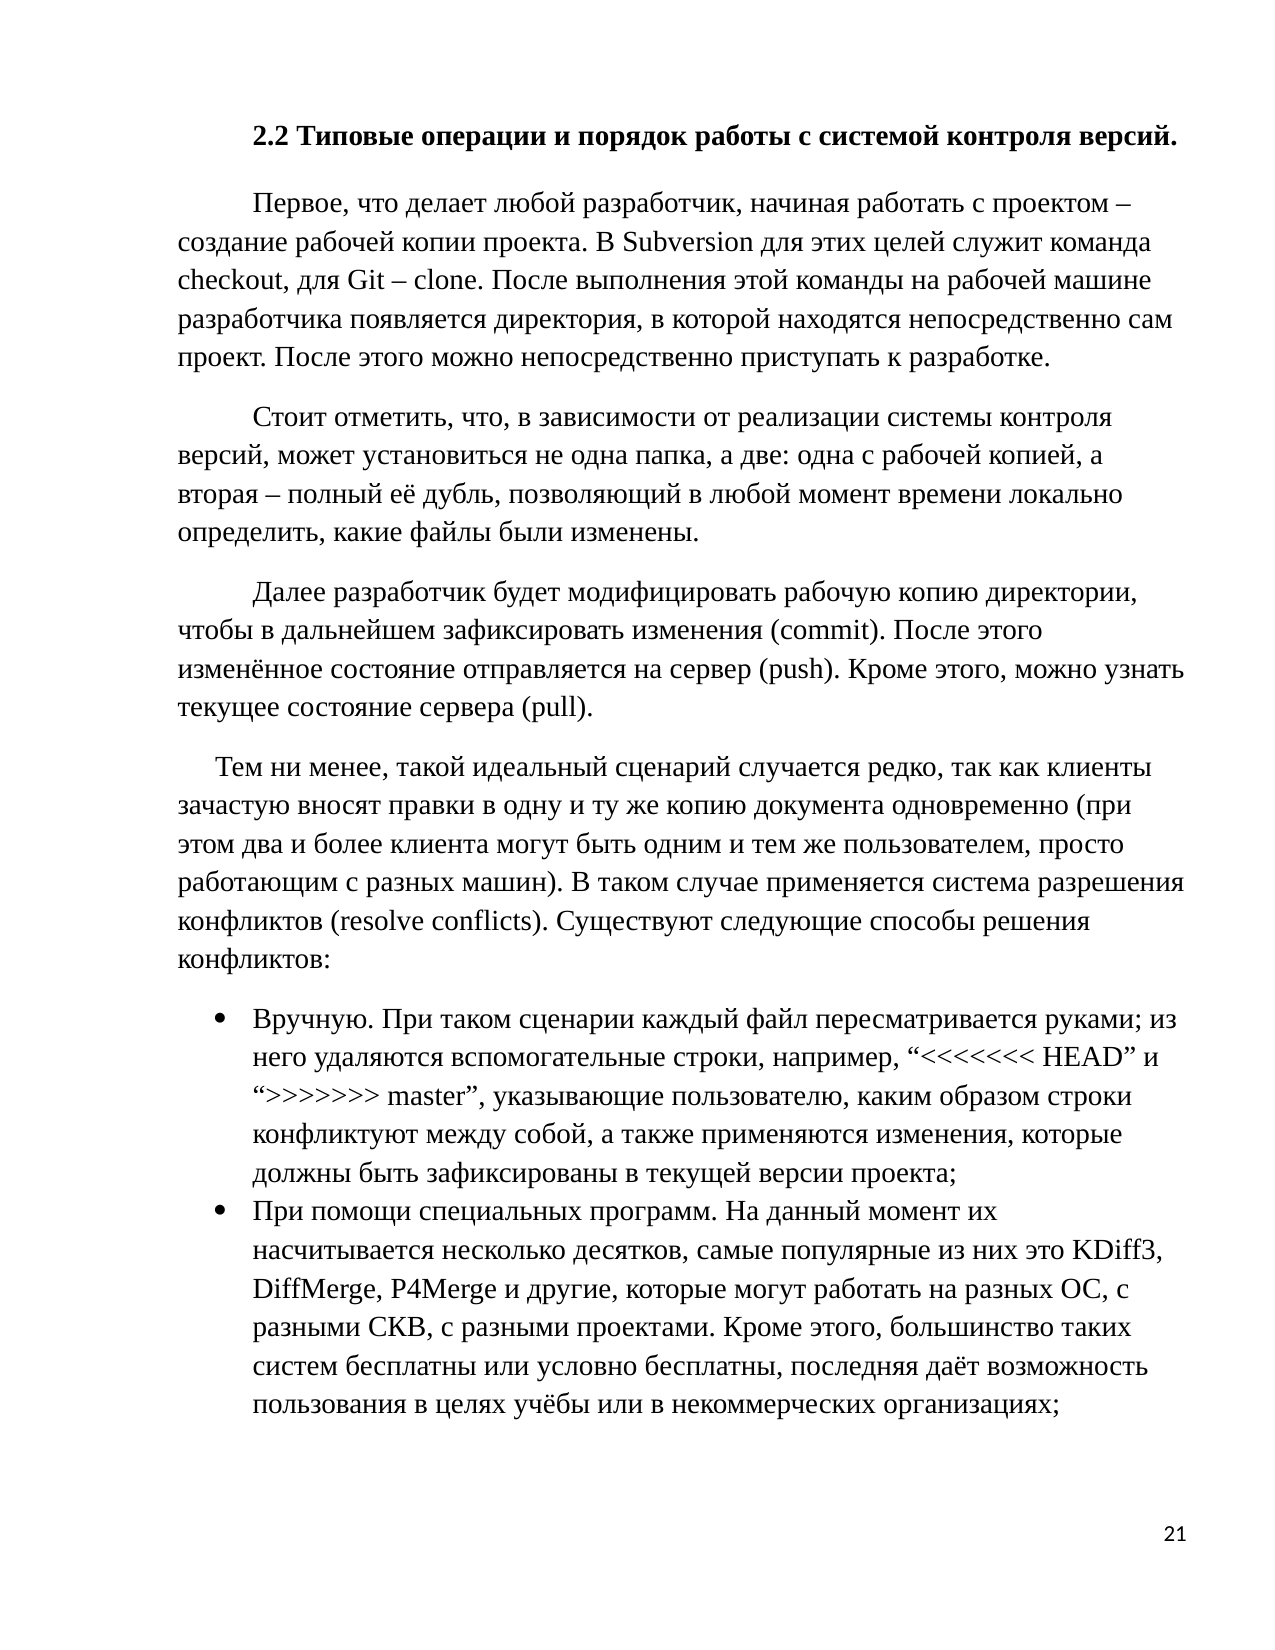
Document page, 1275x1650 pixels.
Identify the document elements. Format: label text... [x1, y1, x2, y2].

text Далее разработчик будет модифицировать рабочую копию директории, чтобы в дальнейшем зафиксировать изменения (commit). После этого изменённое состояние отправляется на сервер (push). Кроме этого, можно узнать текущее состояние сервера (pull). [177, 574, 1186, 723]
list Вручную. При таком сценарии каждый файл пересматривается руками; из него удаляются вспомогательные строки, например, “<<<<<<< HEAD” и “>>>>>>> master”, указывающие пользователю, каким образом строки конфликтуют между собой, а также применяются изменения, которые должны быть зафиксированы в текущей версии проекта; [215, 1001, 1186, 1188]
text Тем ни менее, такой идеальный сценарий случается редко, так как клиенты зачастую вносят правки в одну и ту же копию документа одновременно (при этом два и более клиента могут быть одним и тем же пользователем, просто работающим с разных машин). В таком случае применяется система разрешения конфликтов (resolve conflicts). Существуют следующие способы решения конфликтов: [177, 749, 1186, 975]
list При помощи специальных программ. На данный момент их насчитывается несколько десятков, самые популярные из них это KDiff3, DiffMerge, P4Merge и другие, которые могут работать на разных ОС, с разными СКВ, с разными проектами. Кроме этого, большинство таких систем бесплатны или условно бесплатны, последняя даёт возможность пользования в целях учёбы или в некоммерческих организациях; [215, 1193, 1186, 1420]
text 2.2 Типовые операции и порядок работы с системой контроля версий. [177, 118, 1186, 152]
text Первое, что делает любой разработчик, начиная работать с проектом – создание рабочей копии проекта. В Subversion для этих целей служит команда checkout, для Git – clone. После выполнения этой команды на рабочей машине разработчика появляется директория, в которой находятся непосредственно сам проект. После этого можно непосредственно приступать к разработке. [177, 185, 1186, 373]
text Стоит отметить, что, в зависимости от реализации системы контроля версий, может установиться не одна папка, а две: одна с рабочей копией, а вторая – полный её дубль, позволяющий в любой момент времени локально определить, какие файлы были изменены. [177, 399, 1186, 548]
